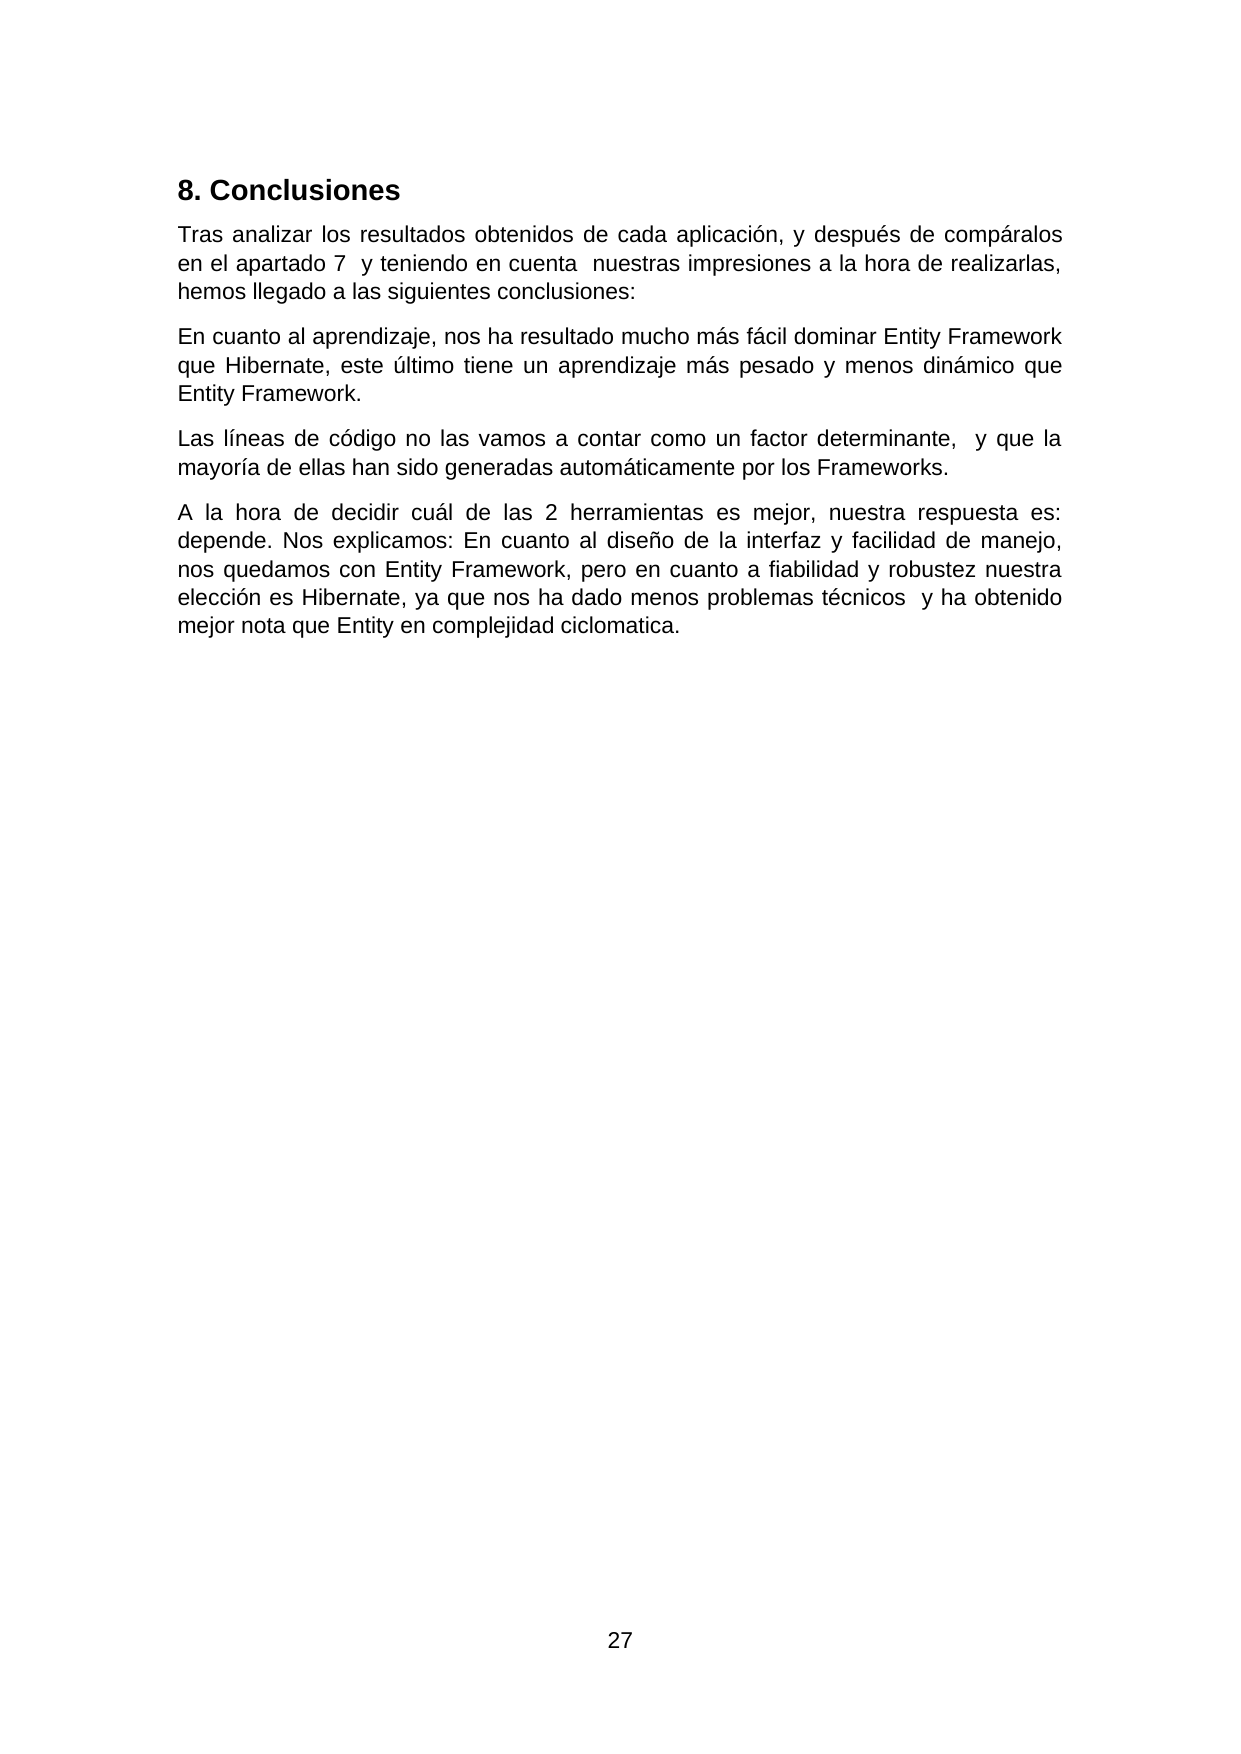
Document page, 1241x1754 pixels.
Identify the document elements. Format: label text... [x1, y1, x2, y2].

text Las líneas de código no las vamos a contar como un factor determinante, y que la mayoría de ellas han sido generadas automáticamente por los Frameworks. [177, 425, 1063, 480]
subtitle 8. Conclusiones [177, 173, 1063, 206]
text En cuanto al aprendizaje, nos ha resultado mucho más fácil dominar Entity Framework que Hibernate, este último tiene un aprendizaje más pesado y menos dinámico que Entity Framework. [177, 323, 1063, 406]
text A la hora de decidir cuál de las 2 herramientas es mejor, nuestra respuesta es: depende. Nos explicamos: En cuanto al diseño de la interfaz y facilidad de manejo, nos quedamos con Entity Framework, pero en cuanto a fiabilidad y robustez nuestra elección es Hibernate, ya que nos ha dado menos problemas técnicos y ha obtenido mejor nota que Entity en complejidad ciclomatica. [177, 499, 1063, 639]
text Tras analizar los resultados obtenidos de cada aplicación, y después de compáralos en el apartado 7 y teniendo en cuenta nuestras impresiones a la hora de realizarlas, hemos llegado a las siguientes conclusiones: [177, 221, 1063, 304]
